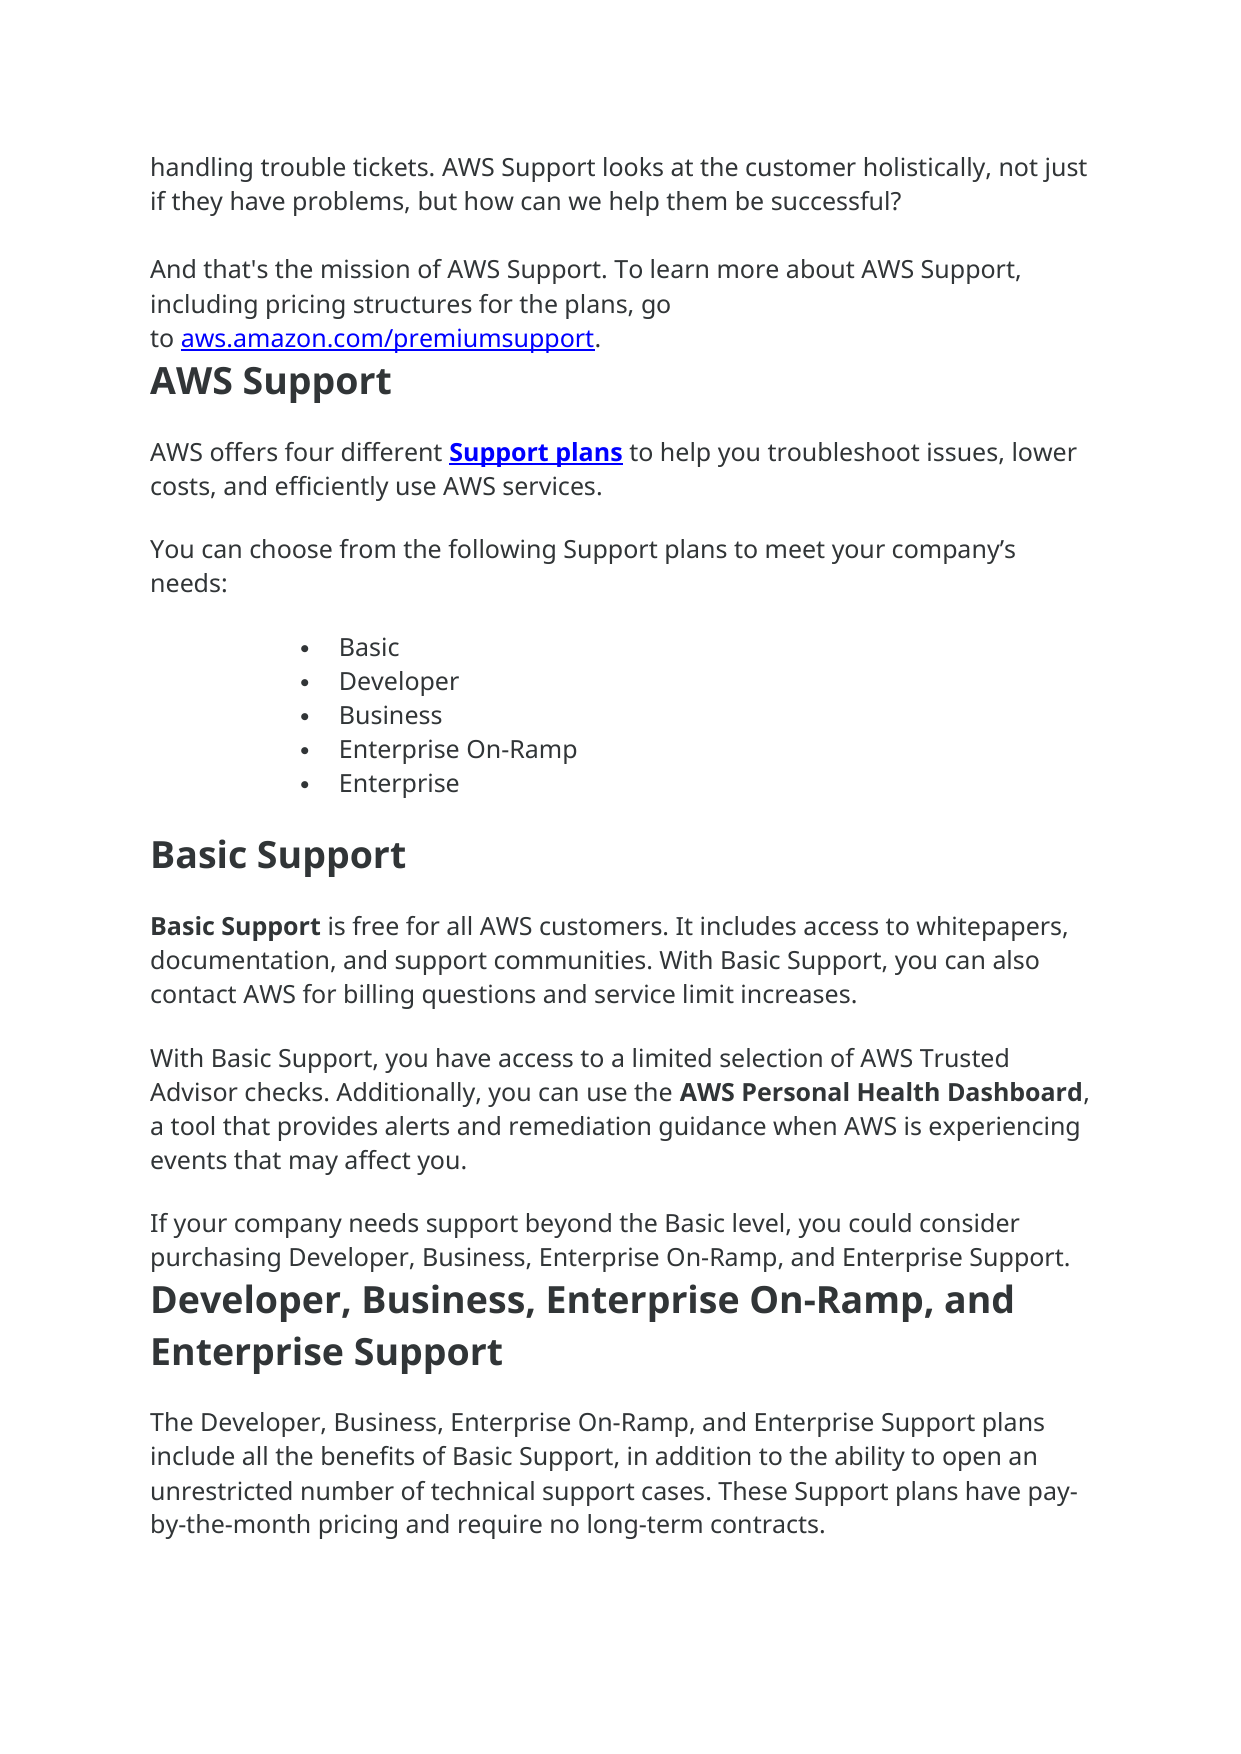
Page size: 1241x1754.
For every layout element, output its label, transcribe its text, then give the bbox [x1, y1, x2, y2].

text Basic Support [150, 829, 1090, 880]
list Developer [301, 663, 1090, 697]
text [150, 1405, 1090, 1575]
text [150, 150, 1090, 218]
text If your company needs support beyond the Basic level, you could consider purchasing Developer, Business, Enterprise On-Ramp, and Enterprise Support. [150, 1206, 1090, 1274]
text And that's the mission of AWS Support. To learn more about AWS Support, including pricing structures for the plans, go to aws.amazon.com/premiumsupport. [150, 252, 1090, 354]
text AWS offers four different Support plans to help you troubleshoot issues, lower costs, and efficiently use AWS services. [150, 434, 1090, 503]
text Basic Support is free for all AWS customers. It includes access to whitepapers, documentation, and support communities. With Basic Support, you can also contact AWS for billing questions and service limit increases. [150, 909, 1090, 1011]
text You can choose from the following Support plans to meet your company’s needs: [150, 532, 1090, 600]
list Enterprise On-Ramp [301, 731, 1090, 765]
text Developer, Business, Enterprise On-Ramp, and Enterprise Support [150, 1274, 1090, 1376]
list Business [301, 697, 1090, 731]
text AWS Support [150, 354, 1090, 405]
list Enterprise [301, 765, 1090, 799]
list Basic [301, 629, 1090, 663]
text With Basic Support, you have access to a limited selection of AWS Trusted Advisor checks. Additionally, you can use the AWS Personal Health Dashboard, a tool that provides alerts and remediation guidance when AWS is experiencing events that may affect you. [150, 1040, 1090, 1176]
